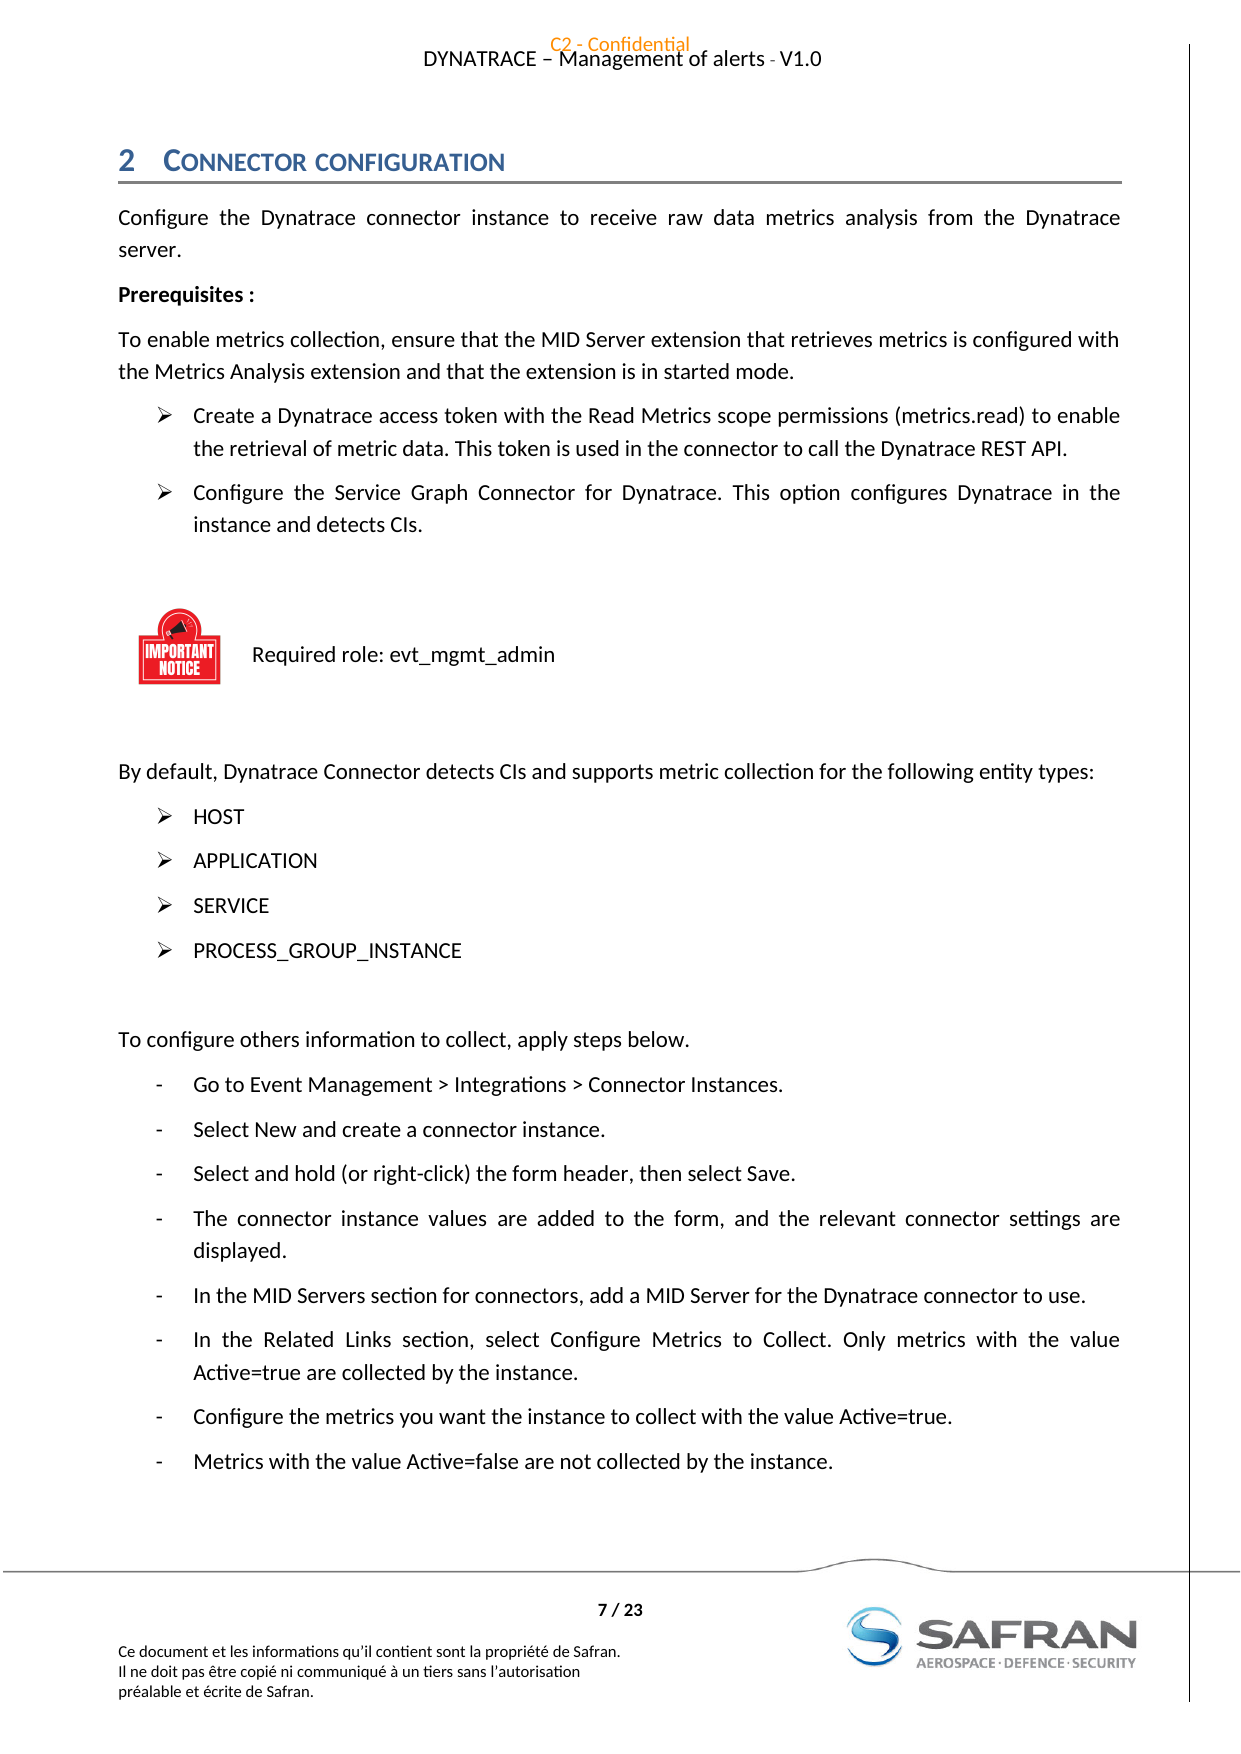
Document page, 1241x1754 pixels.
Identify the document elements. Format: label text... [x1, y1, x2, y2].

text Configure the Dynatrace connector instance to receive raw data metrics analysis from the Dynatrace server. [118, 203, 1122, 263]
list APPLICATION [156, 847, 1122, 874]
text By default, Dynatrace Connector detects CIs and supports metric collection for the following entity types: [118, 757, 1122, 785]
list In the MID Servers section for connectors, add a MID Server for the Dynatrace connector to use. [156, 1281, 1122, 1309]
text Prerequisites : [118, 280, 1122, 308]
list Select and hold (or right-click) the form header, then select Save. [156, 1159, 1122, 1187]
list Configure the Service Graph Connector for Dynatrace. This option configures Dynatrace in the instance and detects CIs. [156, 478, 1122, 539]
list Select New and create a connector instance. [156, 1115, 1122, 1143]
list In the Related Links section, select Configure Metrics to Collect. Only metrics with the value Active=true are collected by the instance. [156, 1326, 1122, 1386]
list Go to Event Management > Integrations > Connector Instances. [156, 1070, 1122, 1098]
list Create a Dynatrace access token with the Read Metrics scope permissions (metrics.read) to enable the retrieval of metric data. This token is used in the connector to call the Dynatrace REST API. [156, 402, 1122, 462]
list HOST [156, 802, 1122, 830]
table_header [118, 600, 241, 712]
list Metrics with the value Active=false are not collected by the instance. [156, 1447, 1122, 1475]
subtitle Connector configuration [118, 139, 1122, 181]
picture [129, 600, 230, 700]
list Configure the metrics you want the instance to collect with the value Active=true. [156, 1402, 1122, 1431]
list PROCESS_GROUP_INSTANCE [156, 936, 1122, 964]
text To enable metrics collection, ensure that the MID Server extension that retrieves metrics is configured with the Metrics Analysis extension and that the extension is in started mode. [118, 325, 1122, 385]
text To configure others information to collect, apply steps below. [118, 1025, 1122, 1053]
list The connector instance values ​​are added to the form, and the relevant connector settings are displayed. [156, 1204, 1122, 1264]
list SERVICE [156, 891, 1122, 919]
table_header Required role: evt_mgmt_admin [241, 600, 1122, 712]
